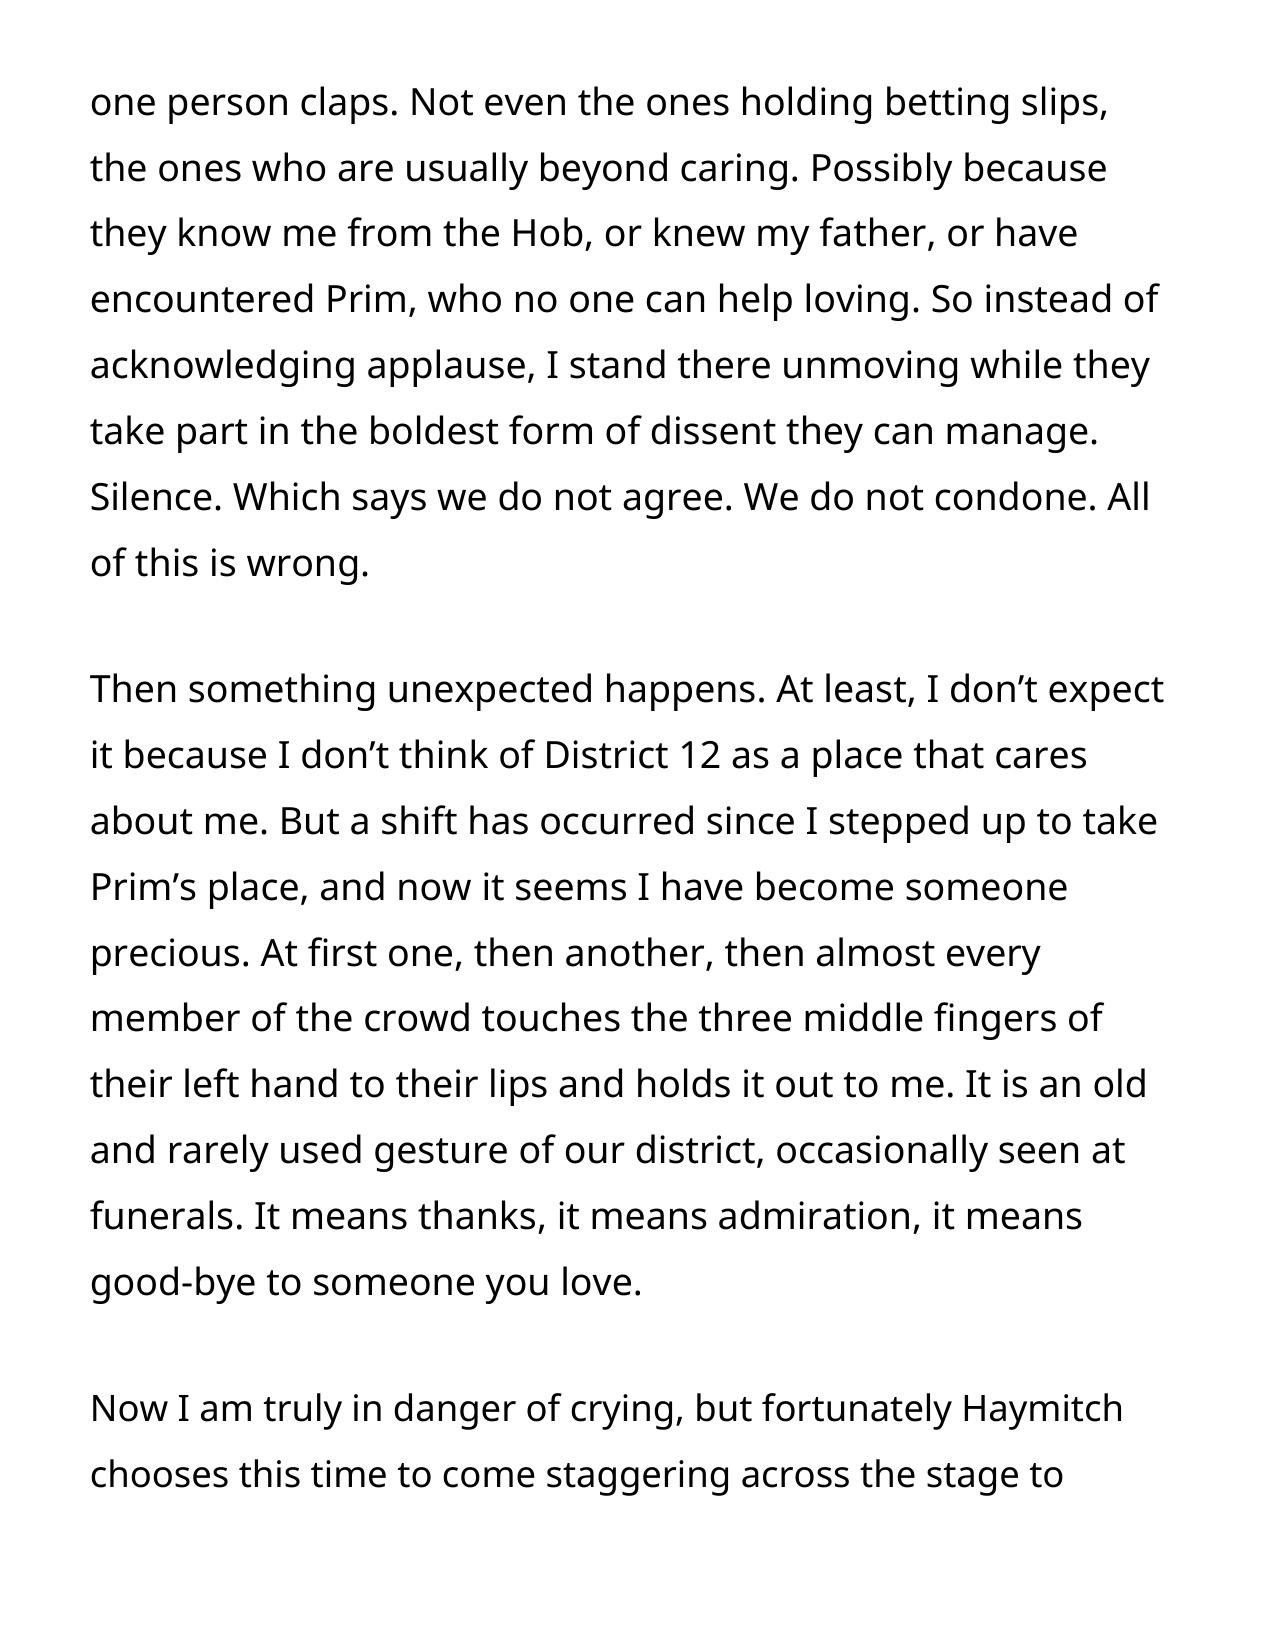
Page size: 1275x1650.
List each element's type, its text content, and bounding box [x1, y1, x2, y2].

text one person claps. Not even the ones holding betting slips, the ones who are usually beyond caring. Possibly because they know me from the Hob, or knew my father, or have encountered Prim, who no one can help loving. So instead of acknowledging applause, I stand there unmoving while they take part in the boldest form of dissent they can manage. Silence. Which says we do not agree. We do not condone. All of this is wrong. [89, 75, 1177, 587]
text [89, 1382, 1152, 1498]
text Then something unexpected happens. At least, I don’t expect it because I don’t think of District 12 as a place that cares about me. But a shift has occurred since I stepped up to take Prim’s place, and now it seems I have become someone precious. At first one, then another, then almost every member of the crowd touches the three middle fingers of their left hand to their lips and holds it out to me. It is an old and rarely used gesture of our district, occasionally seen at funerals. It means thanks, it means admiration, it means good-bye to someone you love. [89, 662, 1175, 1306]
